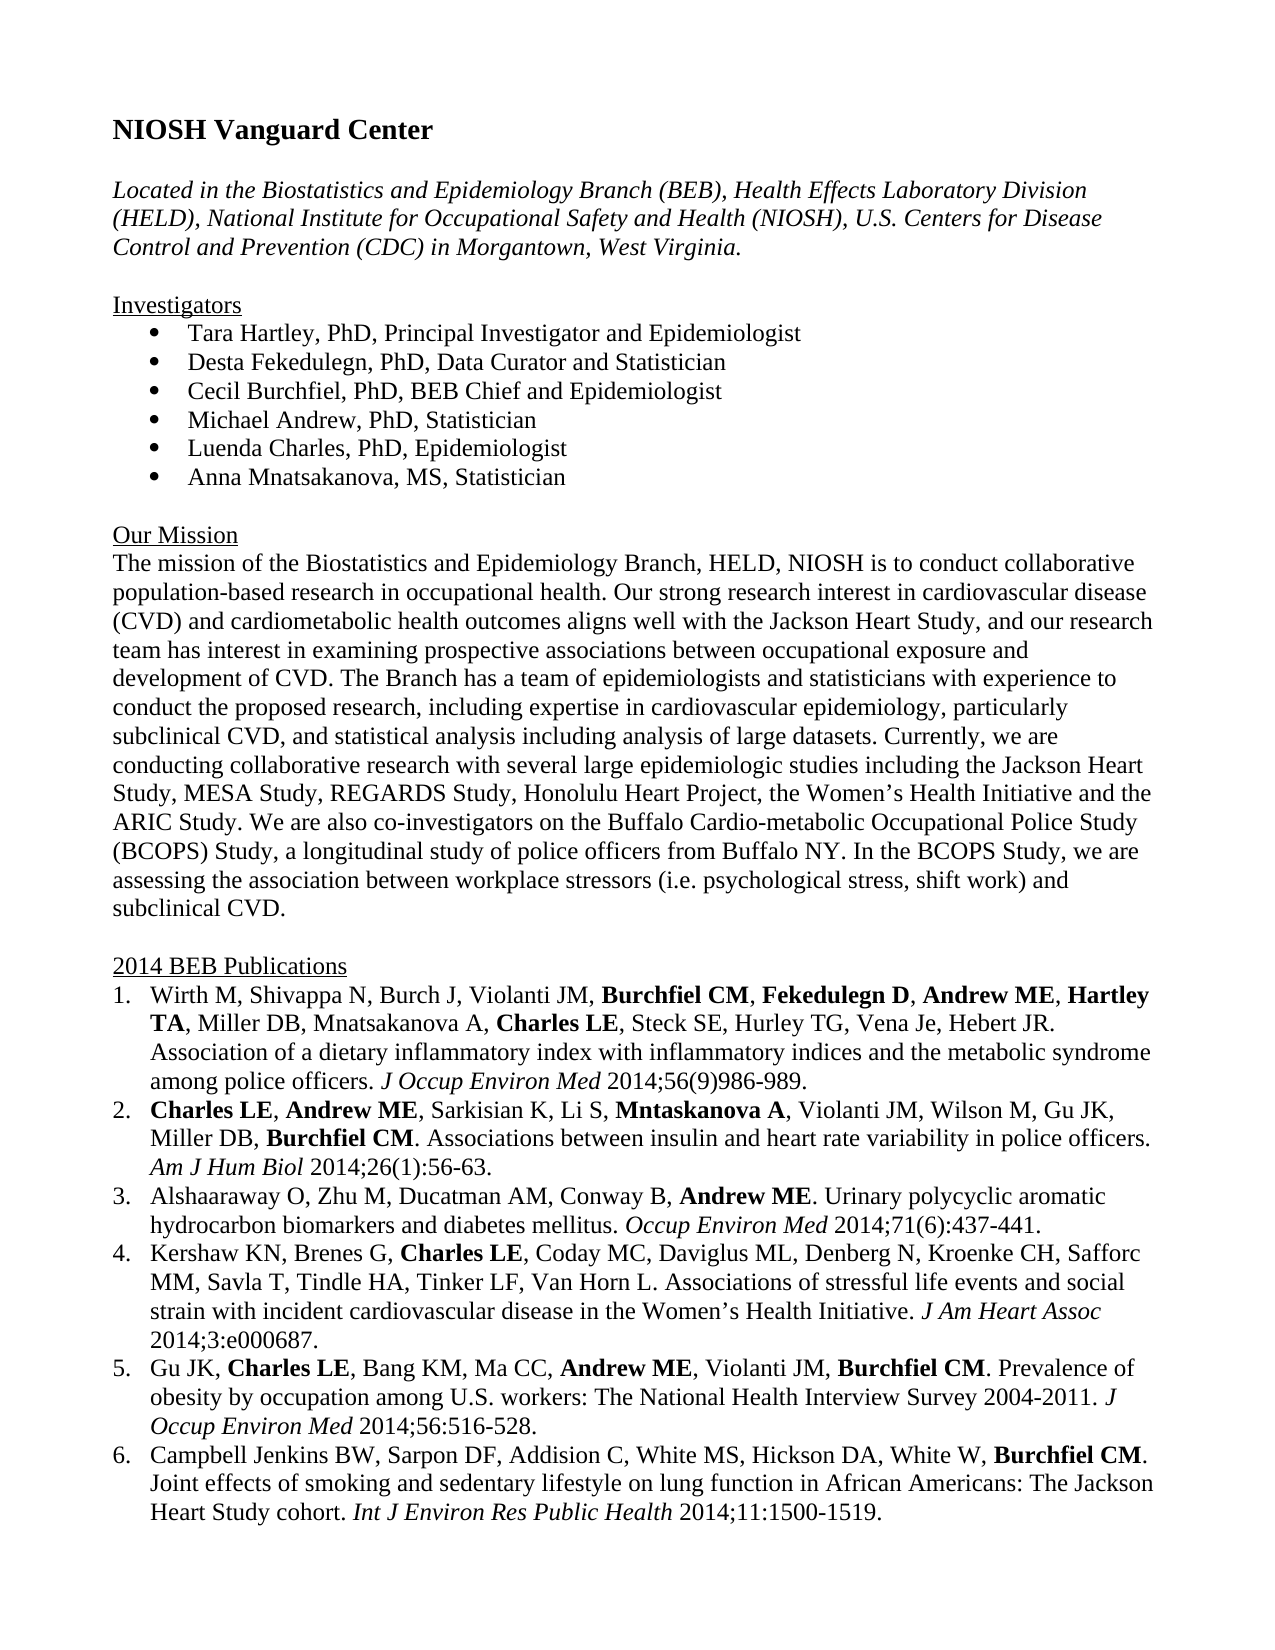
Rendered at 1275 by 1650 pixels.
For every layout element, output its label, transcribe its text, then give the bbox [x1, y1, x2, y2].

text Investigators [112, 290, 1162, 318]
text The mission of the Biostatistics and Epidemiology Branch, HELD, NIOSH is to conduct collaborative population-based research in occupational health. Our strong research interest in cardiovascular disease (CVD) and cardiometabolic health outcomes aligns well with the Jackson Heart Study, and our research team has interest in examining prospective associations between occupational exposure and development of CVD. The Branch has a team of epidemiologists and statisticians with experience to conduct the proposed research, including expertise in cardiovascular epidemiology, particularly subclinical CVD, and statistical analysis including analysis of large datasets. Currently, we are conducting collaborative research with several large epidemiologic studies including the Jackson Heart Study, MESA Study, REGARDS Study, Honolulu Heart Project, the Women’s Health Initiative and the ARIC Study. We are also co-investigators on the Buffalo Cardio-metabolic Occupational Police Study (BCOPS) Study, a longitudinal study of police officers from Buffalo NY. In the BCOPS Study, we are assessing the association between workplace stressors (i.e. psychological stress, shift work) and subclinical CVD. [112, 548, 1162, 922]
list Wirth M, Shivappa N, Burch J, Violanti JM, Burchfiel CM, Fekedulegn D, Andrew ME, Hartley TA, Miller DB, Mnatsakanova A, Charles LE, Steck SE, Hurley TG, Vena Je, Hebert JR. Association of a dietary inflammatory index with inflammatory indices and the metabolic syndrome among police officers. J Occup Environ Med 2014;56(9)986-989. [112, 980, 1162, 1095]
text Our Mission [112, 520, 1162, 548]
list Alshaaraway O, Zhu M, Ducatman AM, Conway B, Andrew ME. Urinary polycyclic aromatic hydrocarbon biomarkers and diabetes mellitus. Occup Environ Med 2014;71(6):437-441. [112, 1181, 1162, 1238]
list Cecil Burchfiel, PhD, BEB Chief and Epidemiologist [150, 376, 1162, 405]
list Campbell Jenkins BW, Sarpon DF, Addision C, White MS, Hickson DA, White W, Burchfiel CM. Joint effects of smoking and sedentary lifestyle on lung function in African Americans: The Jackson Heart Study cohort. Int J Environ Res Public Health 2014;11:1500-1519. [112, 1440, 1162, 1526]
list Michael Andrew, PhD, Statistician [150, 405, 1162, 433]
list Kershaw KN, Brenes G, Charles LE, Coday MC, Daviglus ML, Denberg N, Kroenke CH, Safforc MM, Savla T, Tindle HA, Tinker LF, Van Horn L. Associations of stressful life events and social strain with incident cardiovascular disease in the Women’s Health Initiative. J Am Heart Assoc 2014;3:e000687. [112, 1238, 1162, 1353]
list Luenda Charles, PhD, Epidemiologist [150, 433, 1162, 462]
list Tara Hartley, PhD, Principal Investigator and Epidemiologist [150, 318, 1162, 347]
text NIOSH Vanguard Center [112, 112, 1162, 146]
list Anna Mnatsakanova, MS, Statistician [150, 462, 1162, 491]
text Located in the Biostatistics and Epidemiology Branch (BEB), Health Effects Laboratory Division (HELD), National Institute for Occupational Safety and Health (NIOSH), U.S. Centers for Disease Control and Prevention (CDC) in Morgantown, West Virginia. [112, 175, 1162, 261]
list Gu JK, Charles LE, Bang KM, Ma CC, Andrew ME, Violanti JM, Burchfiel CM. Prevalence of obesity by occupation among U.S. workers: The National Health Interview Survey 2004-2011. J Occup Environ Med 2014;56:516-528. [112, 1353, 1162, 1440]
list Charles LE, Andrew ME, Sarkisian K, Li S, Mntaskanova A, Violanti JM, Wilson M, Gu JK, Miller DB, Burchfiel CM. Associations between insulin and heart rate variability in police officers. Am J Hum Biol 2014;26(1):56-63. [112, 1095, 1162, 1181]
text 2014 BEB Publications [112, 951, 1162, 980]
list Desta Fekedulegn, PhD, Data Curator and Statistician [150, 347, 1162, 376]
